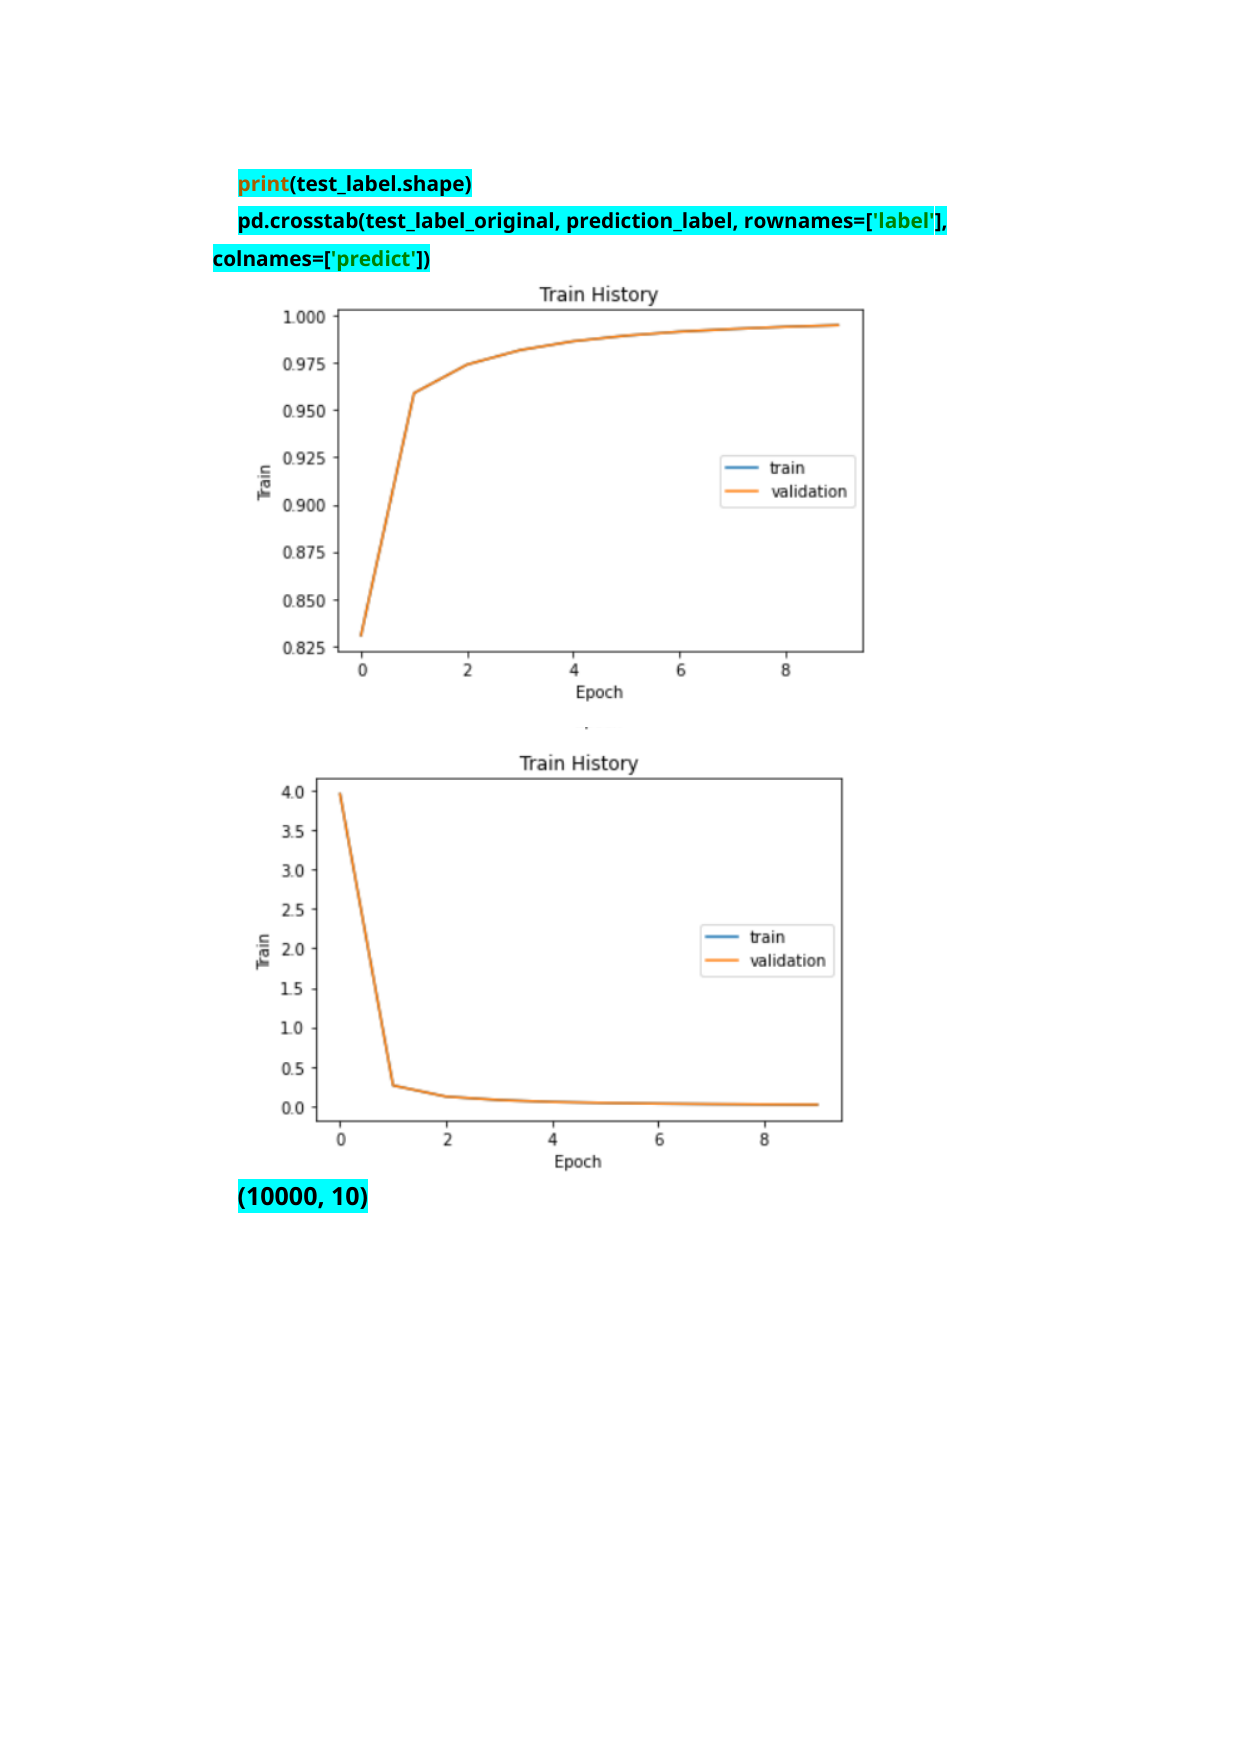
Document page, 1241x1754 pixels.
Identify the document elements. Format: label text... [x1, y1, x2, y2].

picture [237, 727, 871, 1174]
picture [237, 277, 897, 707]
list (10000, 10) [237, 1177, 1053, 1214]
text pd.crosstab(test_label_original, prediction_label, rownames=['label'], colnames=['predict']) [212, 202, 1053, 277]
text print(test_label.shape) [237, 164, 1053, 202]
